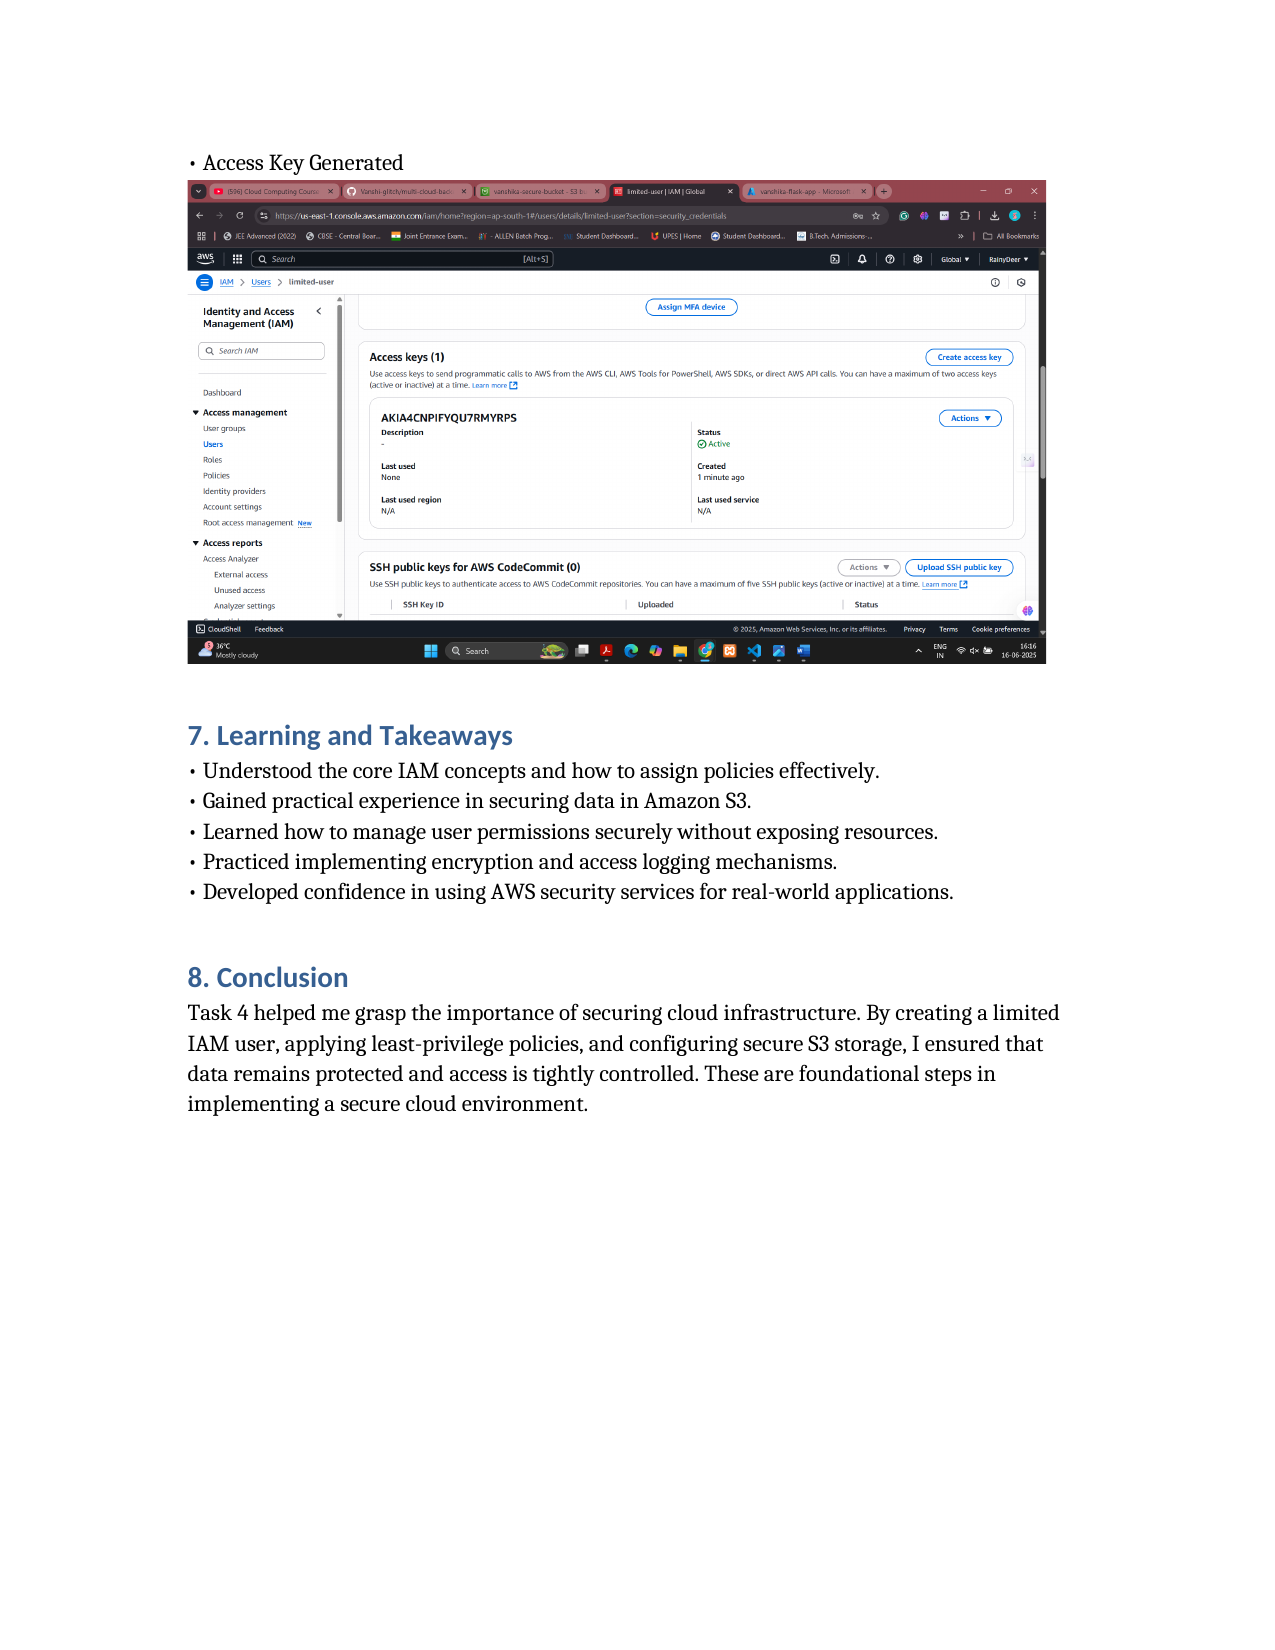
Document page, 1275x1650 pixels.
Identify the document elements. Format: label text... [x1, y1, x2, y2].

text Task 4 helped me grasp the importance of securing cloud infrastructure. By creating a limited IAM user, applying least-privilege policies, and configuring secure S3 storage, I ensured that data remains protected and access is tightly controlled. These are foundational steps in implementing a secure cloud environment. [187, 1000, 1087, 1117]
text • Access Key Generated [187, 150, 1087, 176]
subtitle 7. Learning and Takeaways [187, 717, 1087, 753]
picture [187, 180, 1047, 664]
subtitle 8. Conclusion [187, 959, 1087, 995]
text • Understood the core IAM concepts and how to assign policies effectively. • Gained practical experience in securing data in Amazon S3. • Learned how to manage user permissions securely without exposing resources. • Practiced implementing encryption and access logging mechanisms. • Developed confidence in using AWS security services for real-world applications. [187, 758, 1087, 905]
